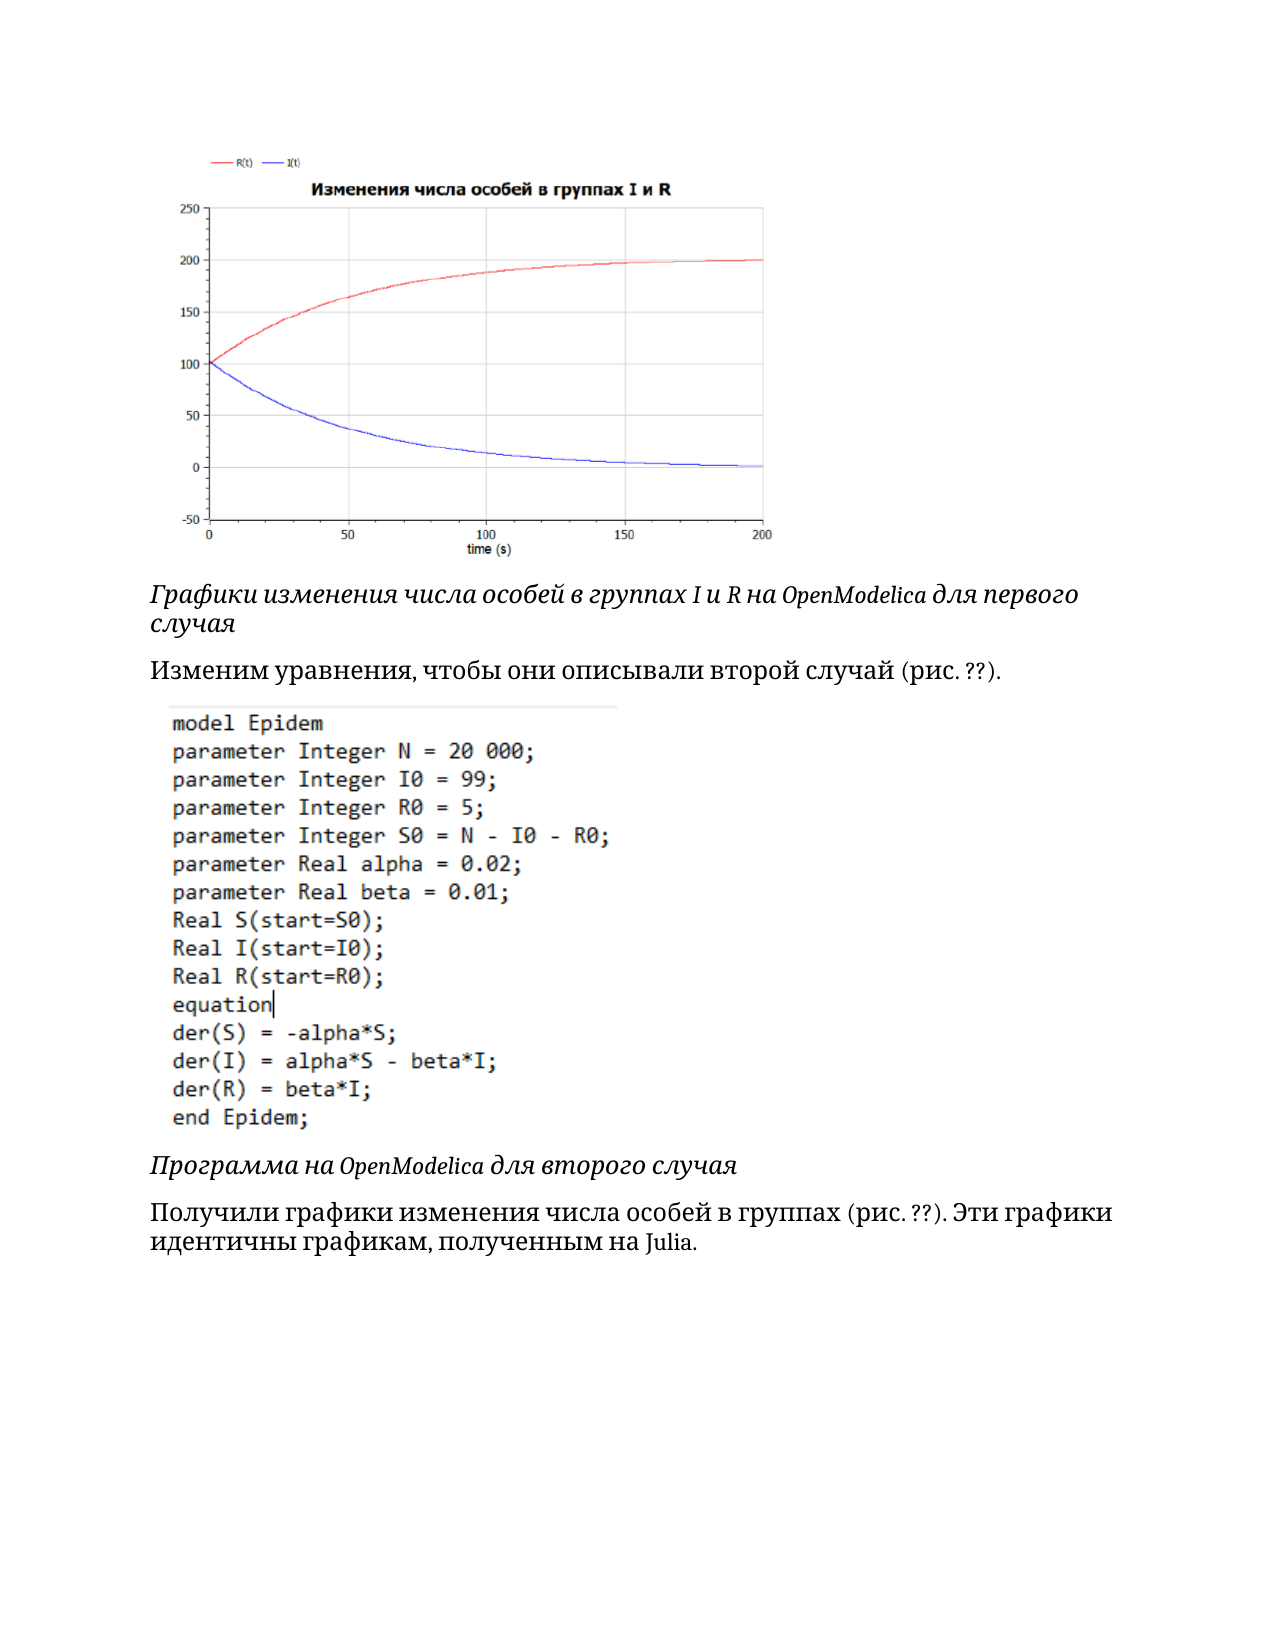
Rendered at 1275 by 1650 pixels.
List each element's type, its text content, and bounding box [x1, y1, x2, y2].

text Графики изменения числа особей в группах I и R на OpenModelica для первого случая [150, 581, 1125, 638]
text Изменим уравнения, чтобы они описывали второй случай (рис. ??). [150, 657, 1125, 686]
picture [168, 704, 618, 1131]
text Получили графики изменения числа особей в группах (рис. ??). Эти графики идентичны графикам, полученным на Julia. [150, 1199, 1125, 1257]
picture [168, 150, 782, 560]
text Программа на OpenModelica для второго случая [150, 1152, 1125, 1181]
